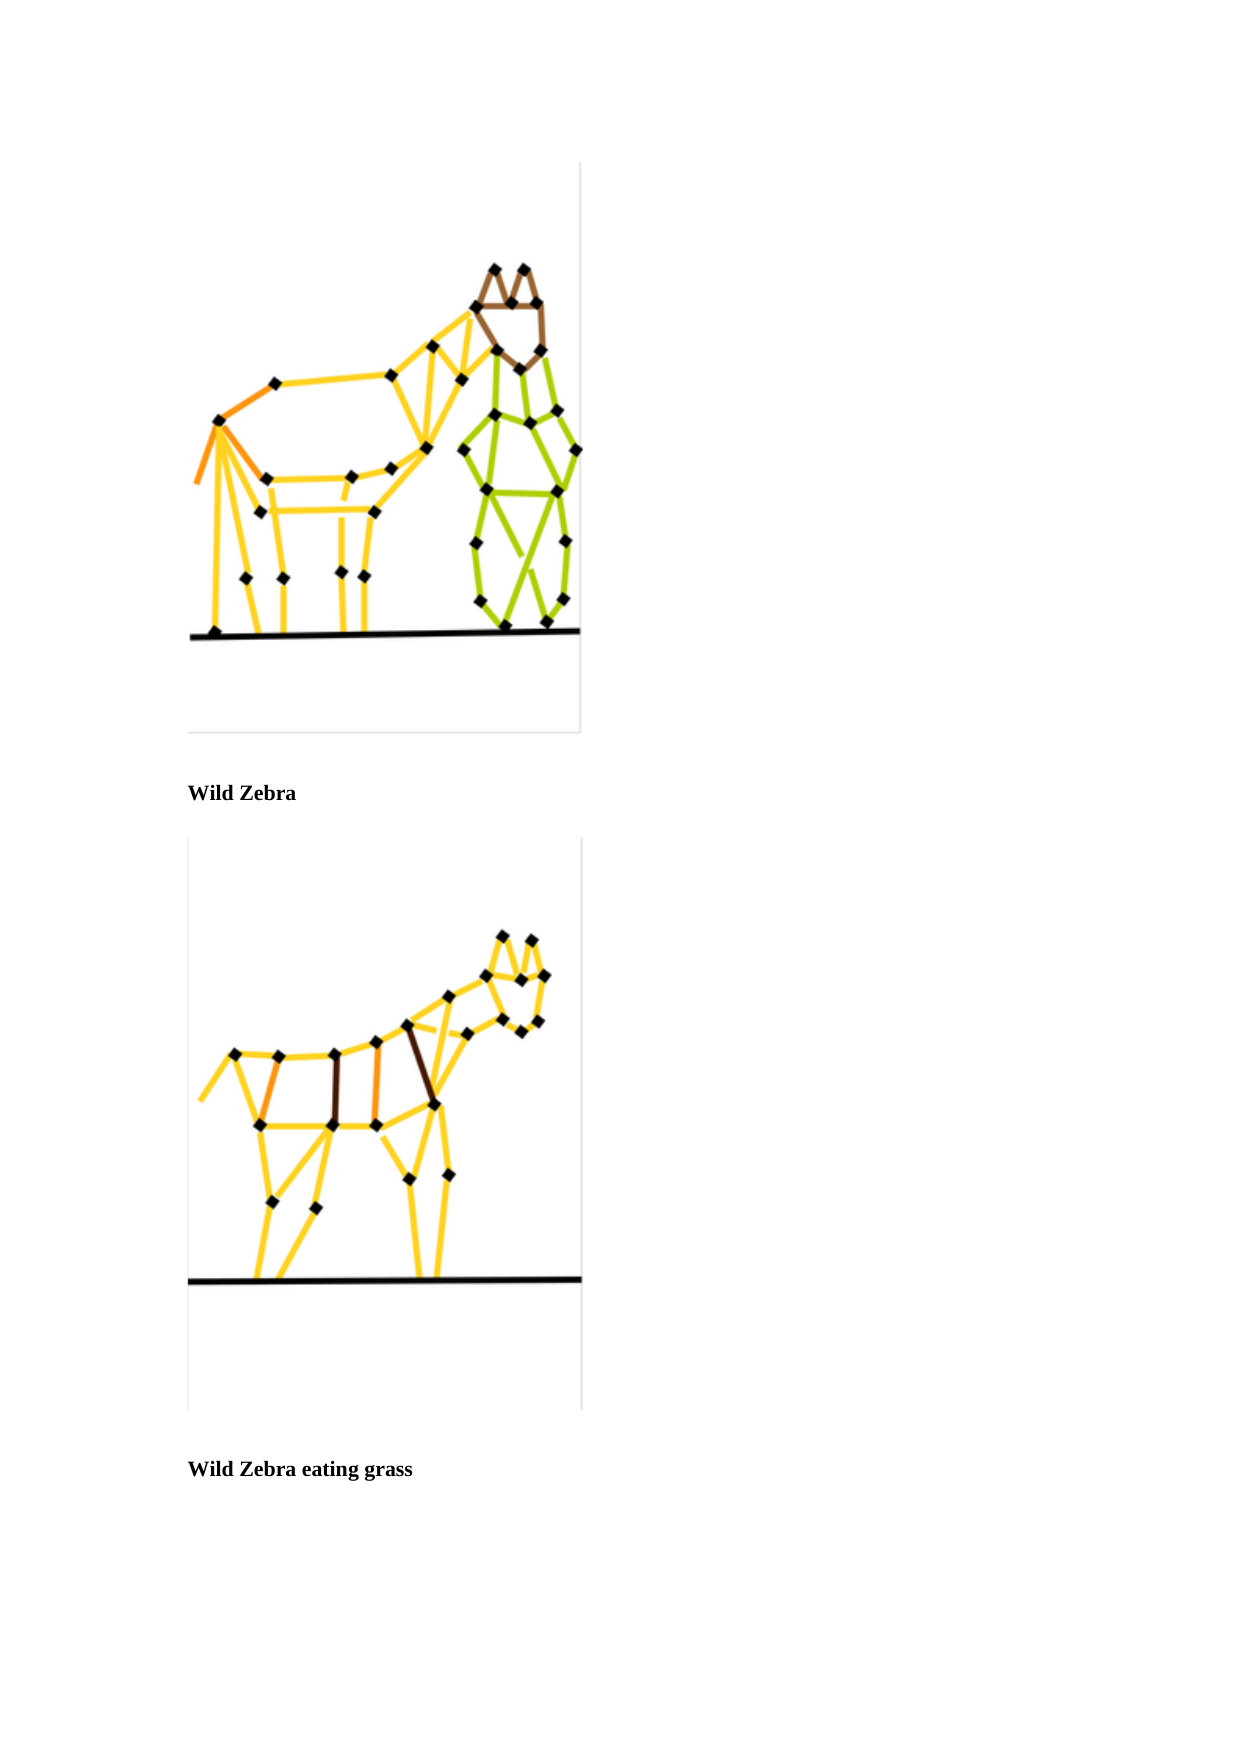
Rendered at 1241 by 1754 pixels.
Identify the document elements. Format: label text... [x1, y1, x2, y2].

text Wild Zebra eating grass [187, 1452, 1053, 1484]
picture [187, 837, 583, 1410]
text Wild Zebra [187, 776, 1053, 809]
picture [187, 162, 583, 737]
